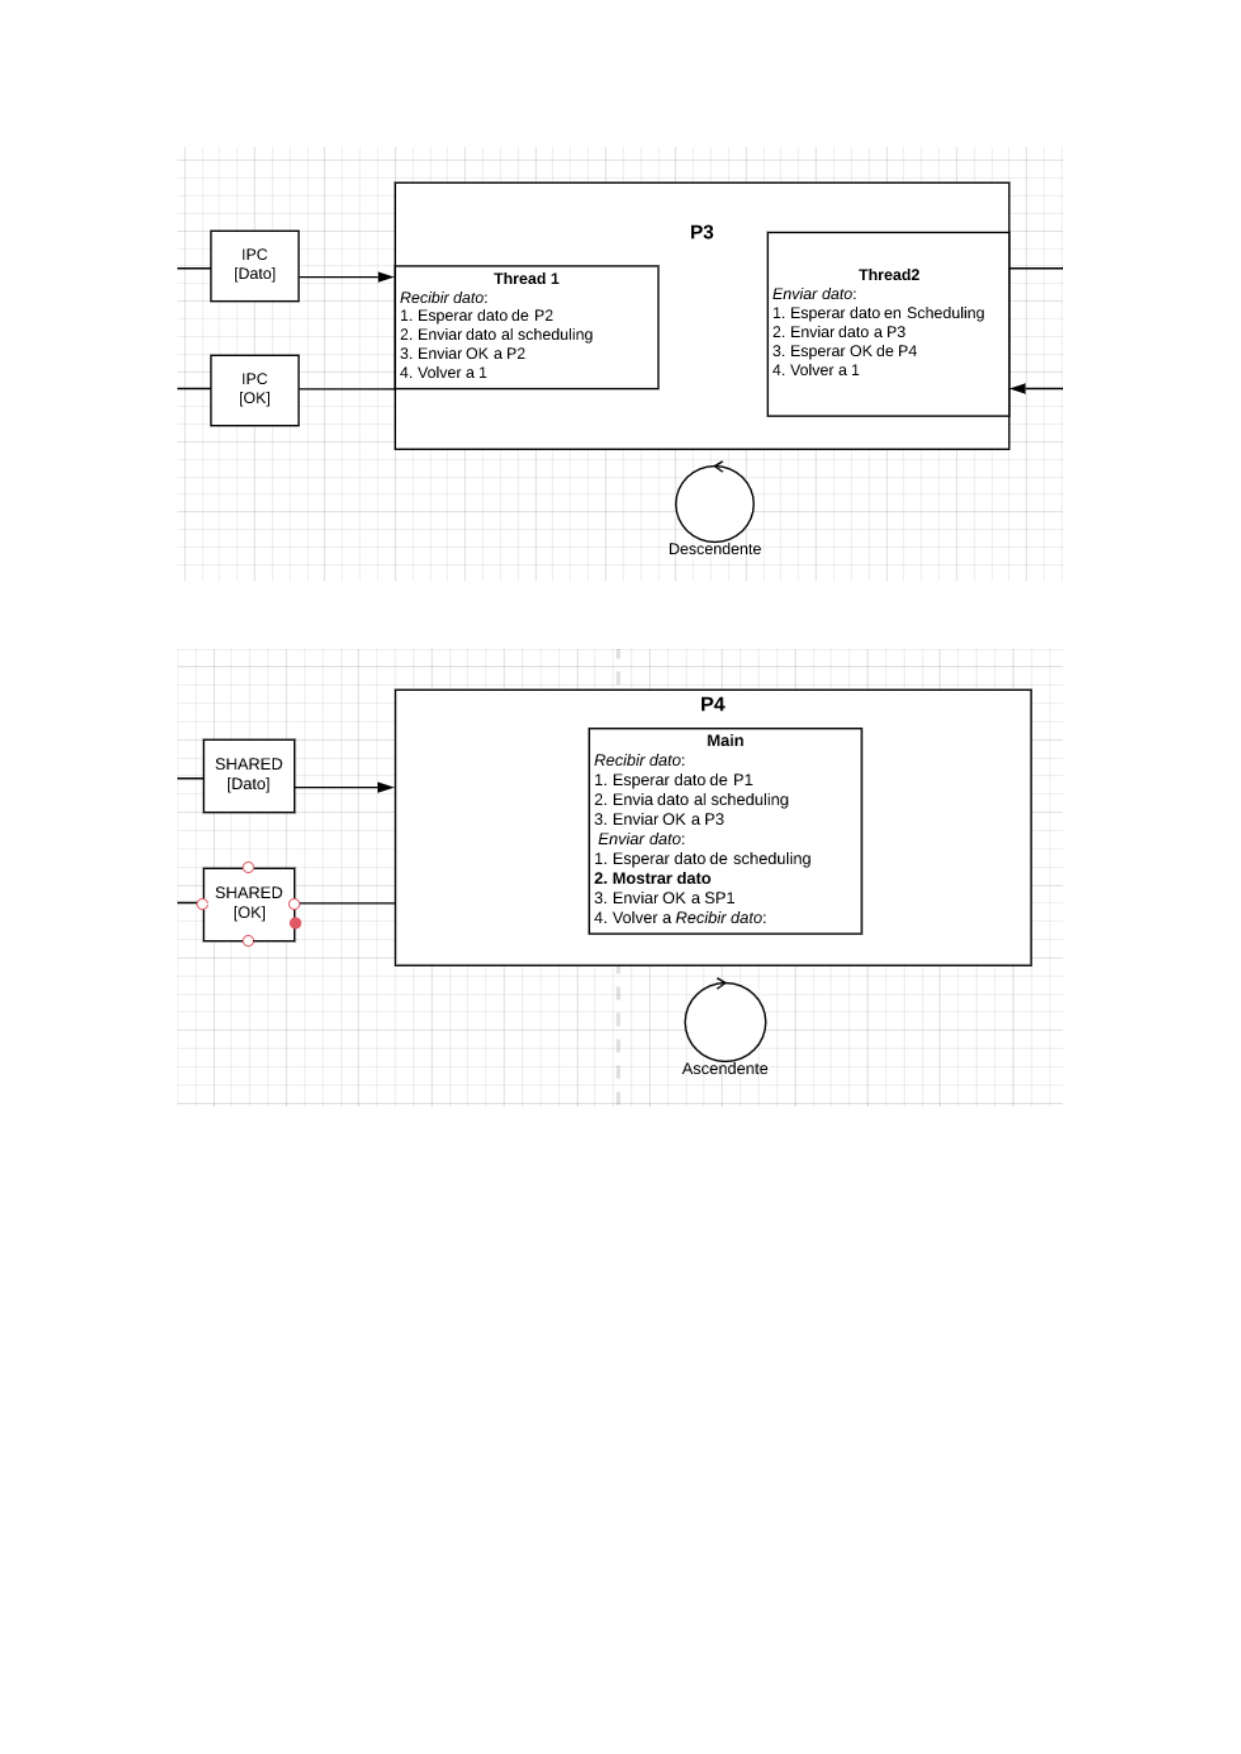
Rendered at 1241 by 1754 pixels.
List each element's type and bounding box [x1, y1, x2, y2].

picture [177, 147, 1063, 581]
picture [177, 649, 1063, 1107]
